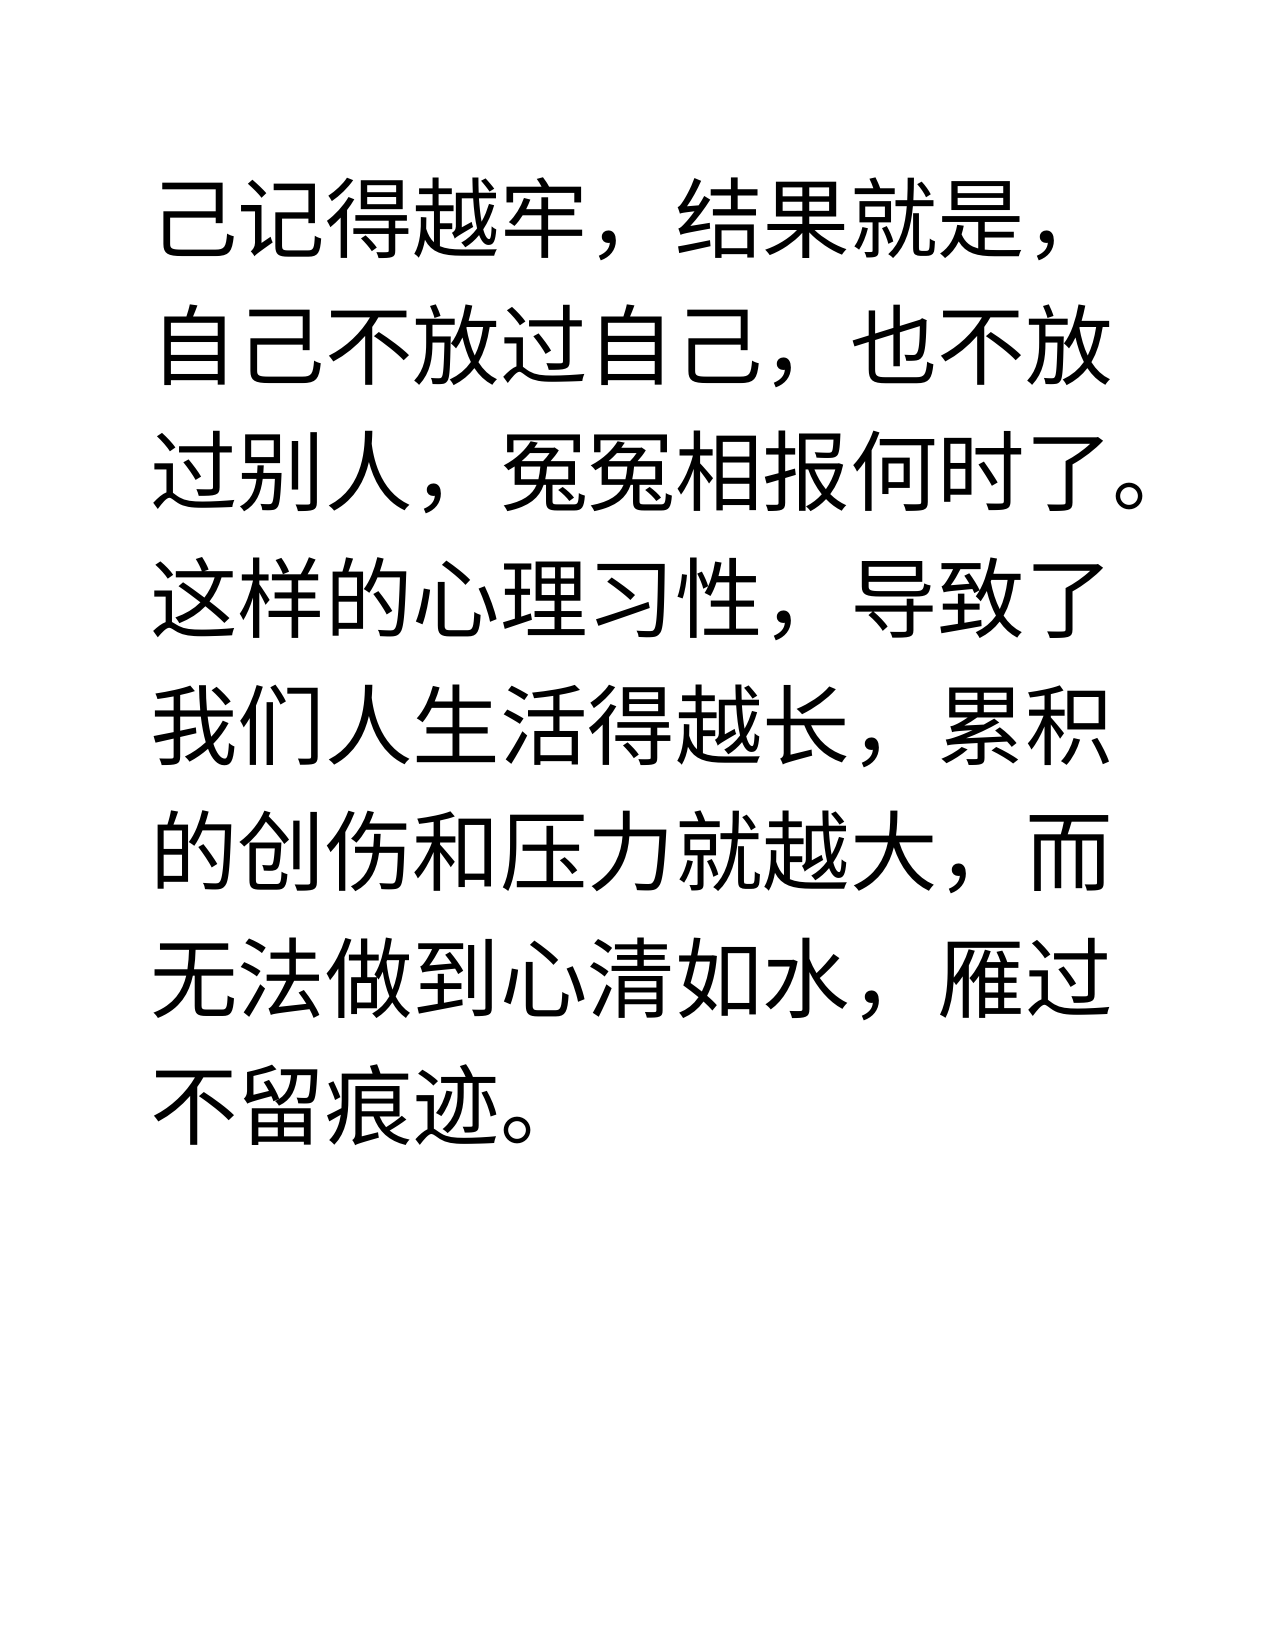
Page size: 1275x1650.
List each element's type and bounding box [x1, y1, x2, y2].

text [150, 150, 1125, 1163]
